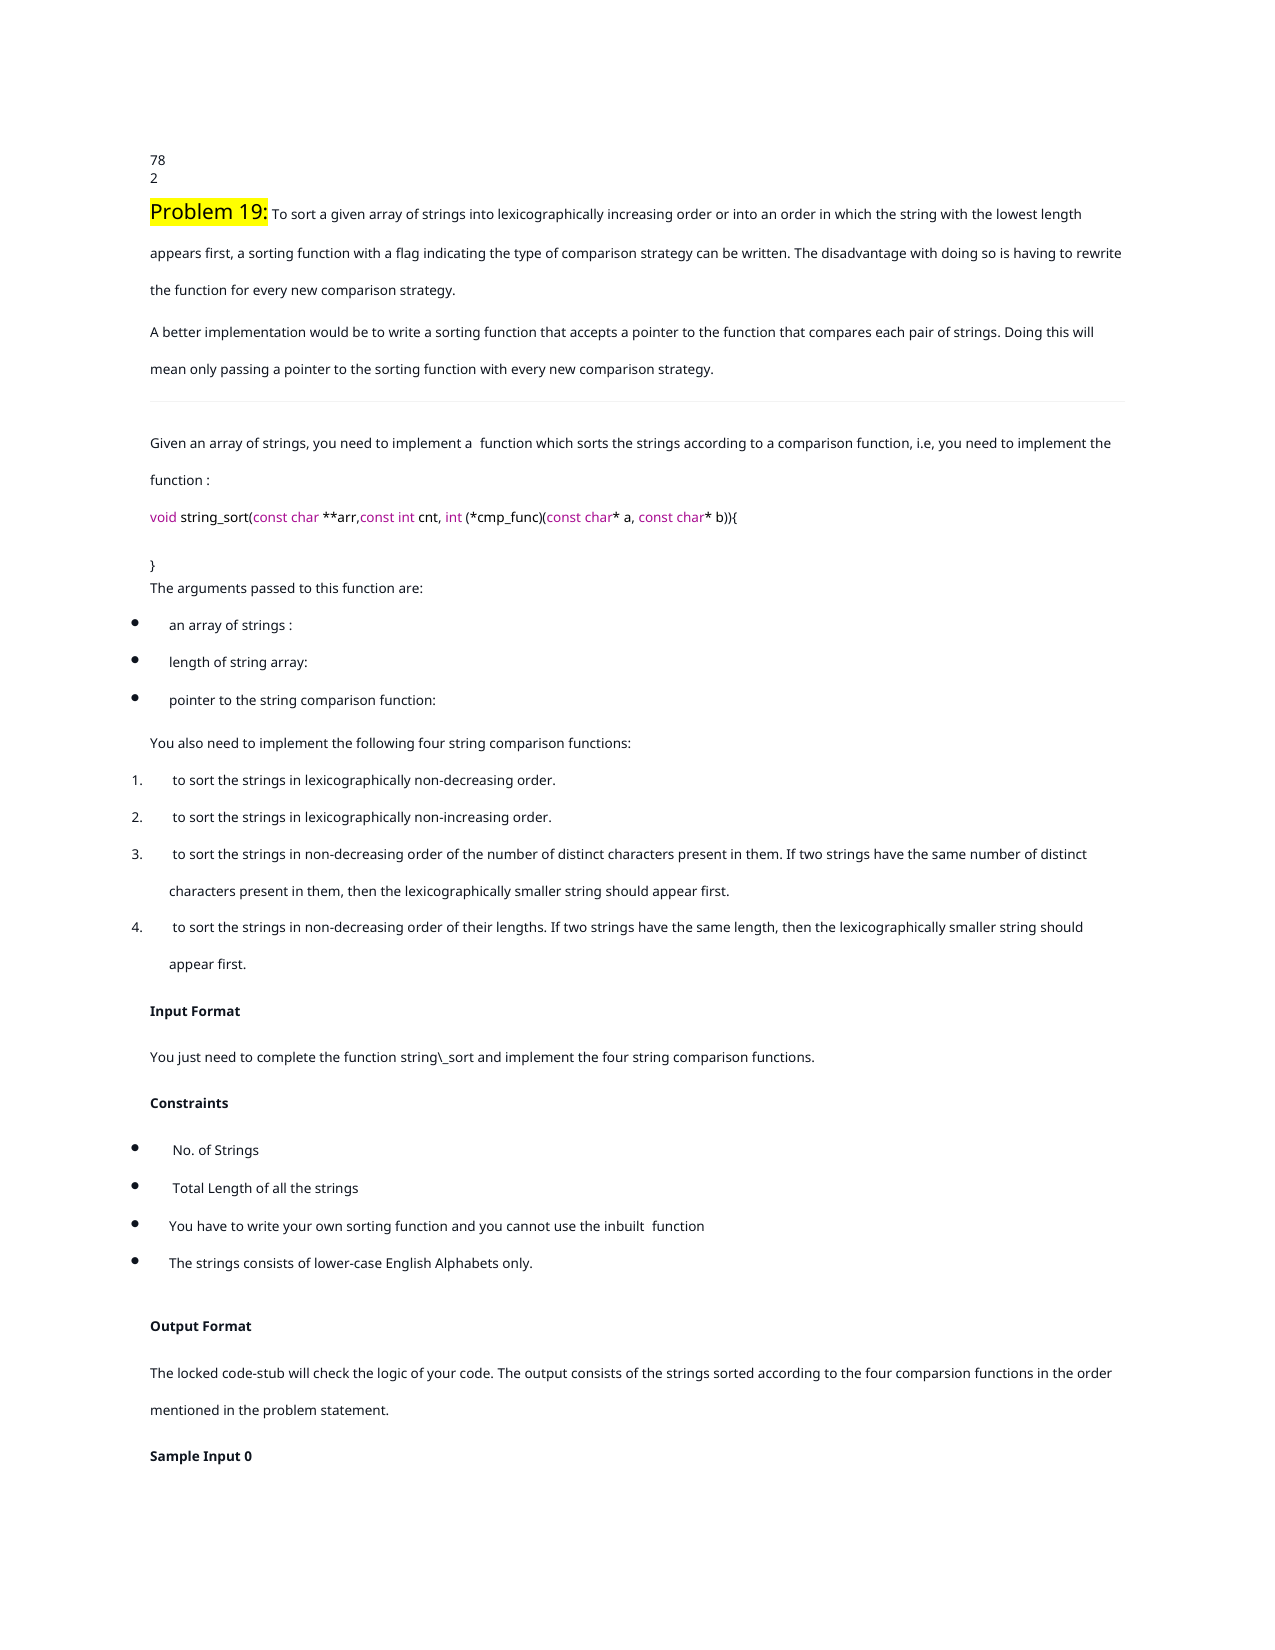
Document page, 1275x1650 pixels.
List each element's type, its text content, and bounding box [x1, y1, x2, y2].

list to sort the strings in lexicographically non-decreasing order. [131, 771, 1125, 789]
text Output Format [150, 1317, 1125, 1336]
list to sort the strings in lexicographically non-increasing order. [131, 808, 1125, 826]
text You also need to implement the following four string comparison functions: [150, 734, 1125, 752]
text Constraints [150, 1094, 1125, 1113]
text Input Format [150, 1002, 1125, 1020]
text Given an array of strings, you need to implement a function which sorts the strings according to a comparison function, i.e, you need to implement the function : [150, 434, 1125, 489]
text The arguments passed to this function are: [150, 579, 1125, 597]
text } [150, 555, 1125, 574]
text void string_sort(const char **arr,const int cnt, int (*cmp_func)(const char* a, const char* b)){ [150, 508, 1125, 527]
text A better implementation would be to write a sorting function that accepts a pointer to the function that compares each pair of strings. Doing this will mean only passing a pointer to the sorting function with every new comparison strategy. [150, 323, 1125, 378]
text Sample Input 0 [150, 1447, 1125, 1465]
text 2 [150, 169, 1125, 188]
list No. of Strings [131, 1141, 1125, 1160]
text Problem 19: To sort a given array of strings into lexicographically increasing order or into an order in which the string with the lowest length appears first, a sorting function with a flag indicating the type of comparison strategy can be written. The disadvantage with doing so is having to rewrite the function for every new comparison strategy. [150, 197, 1125, 299]
list The strings consists of lower-case English Alphabets only. [131, 1254, 1125, 1273]
text The locked code-stub will check the logic of your code. The output consists of the strings sorted according to the four comparsion functions in the order mentioned in the problem statement. [150, 1364, 1125, 1419]
text You just need to complete the function string\_sort and implement the four string comparison functions. [150, 1048, 1125, 1066]
list Total Length of all the strings [131, 1179, 1125, 1198]
list You have to write your own sorting function and you cannot use the inbuilt function [131, 1217, 1125, 1236]
list to sort the strings in non-decreasing order of the number of distinct characters present in them. If two strings have the same number of distinct characters present in them, then the lexicographically smaller string should appear first. [131, 845, 1125, 900]
list length of string array: [131, 653, 1125, 672]
text 78 [150, 150, 1125, 169]
list an array of strings : [131, 616, 1125, 634]
list to sort the strings in non-decreasing order of their lengths. If two strings have the same length, then the lexicographically smaller string should appear first. [131, 918, 1125, 974]
list pointer to the string comparison function: [131, 691, 1125, 710]
